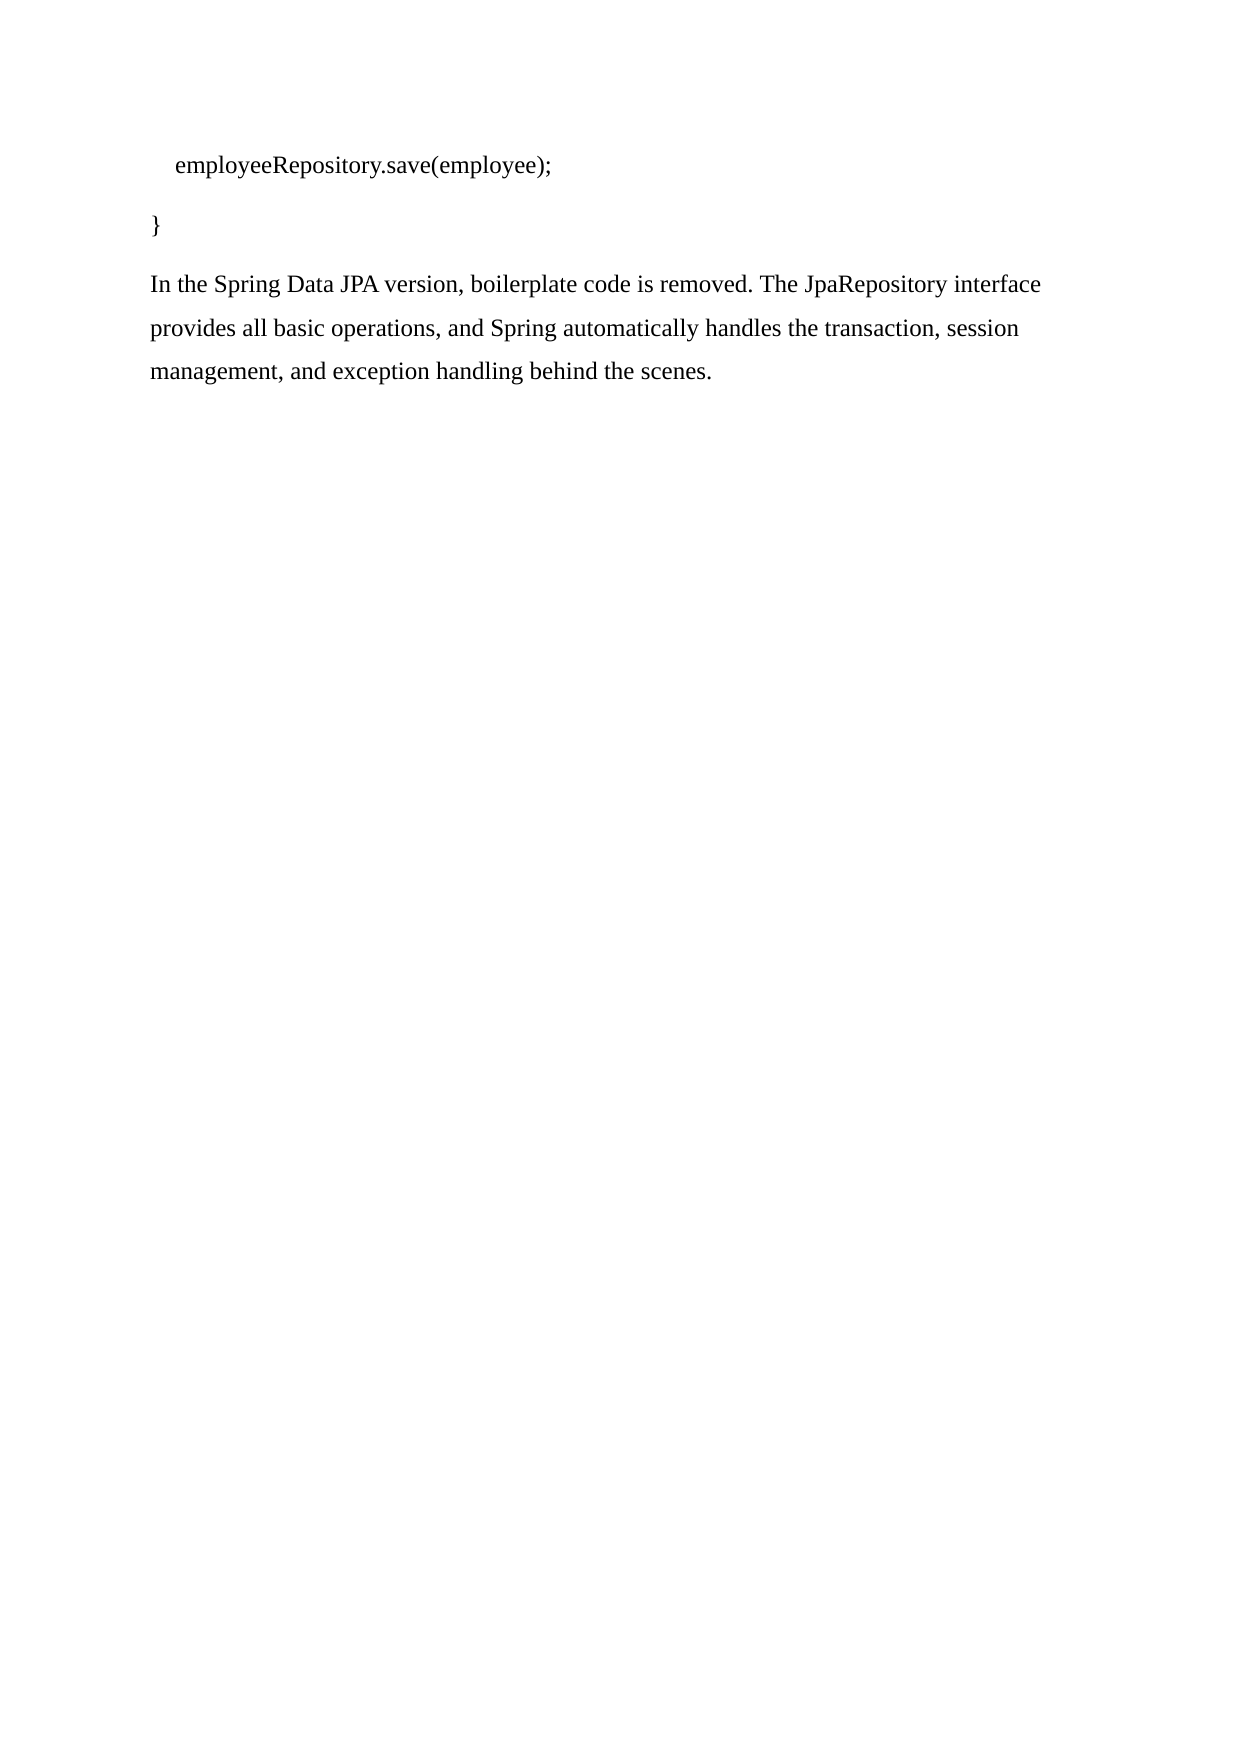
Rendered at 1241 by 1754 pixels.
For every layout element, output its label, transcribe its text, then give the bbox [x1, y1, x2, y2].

text In the Spring Data JPA version, boilerplate code is removed. The JpaRepository interface provides all basic operations, and Spring automatically handles the transaction, session management, and exception handling behind the scenes. [150, 269, 1090, 384]
text } [150, 210, 1090, 238]
text employeeRepository.save(employee); [150, 150, 1090, 179]
